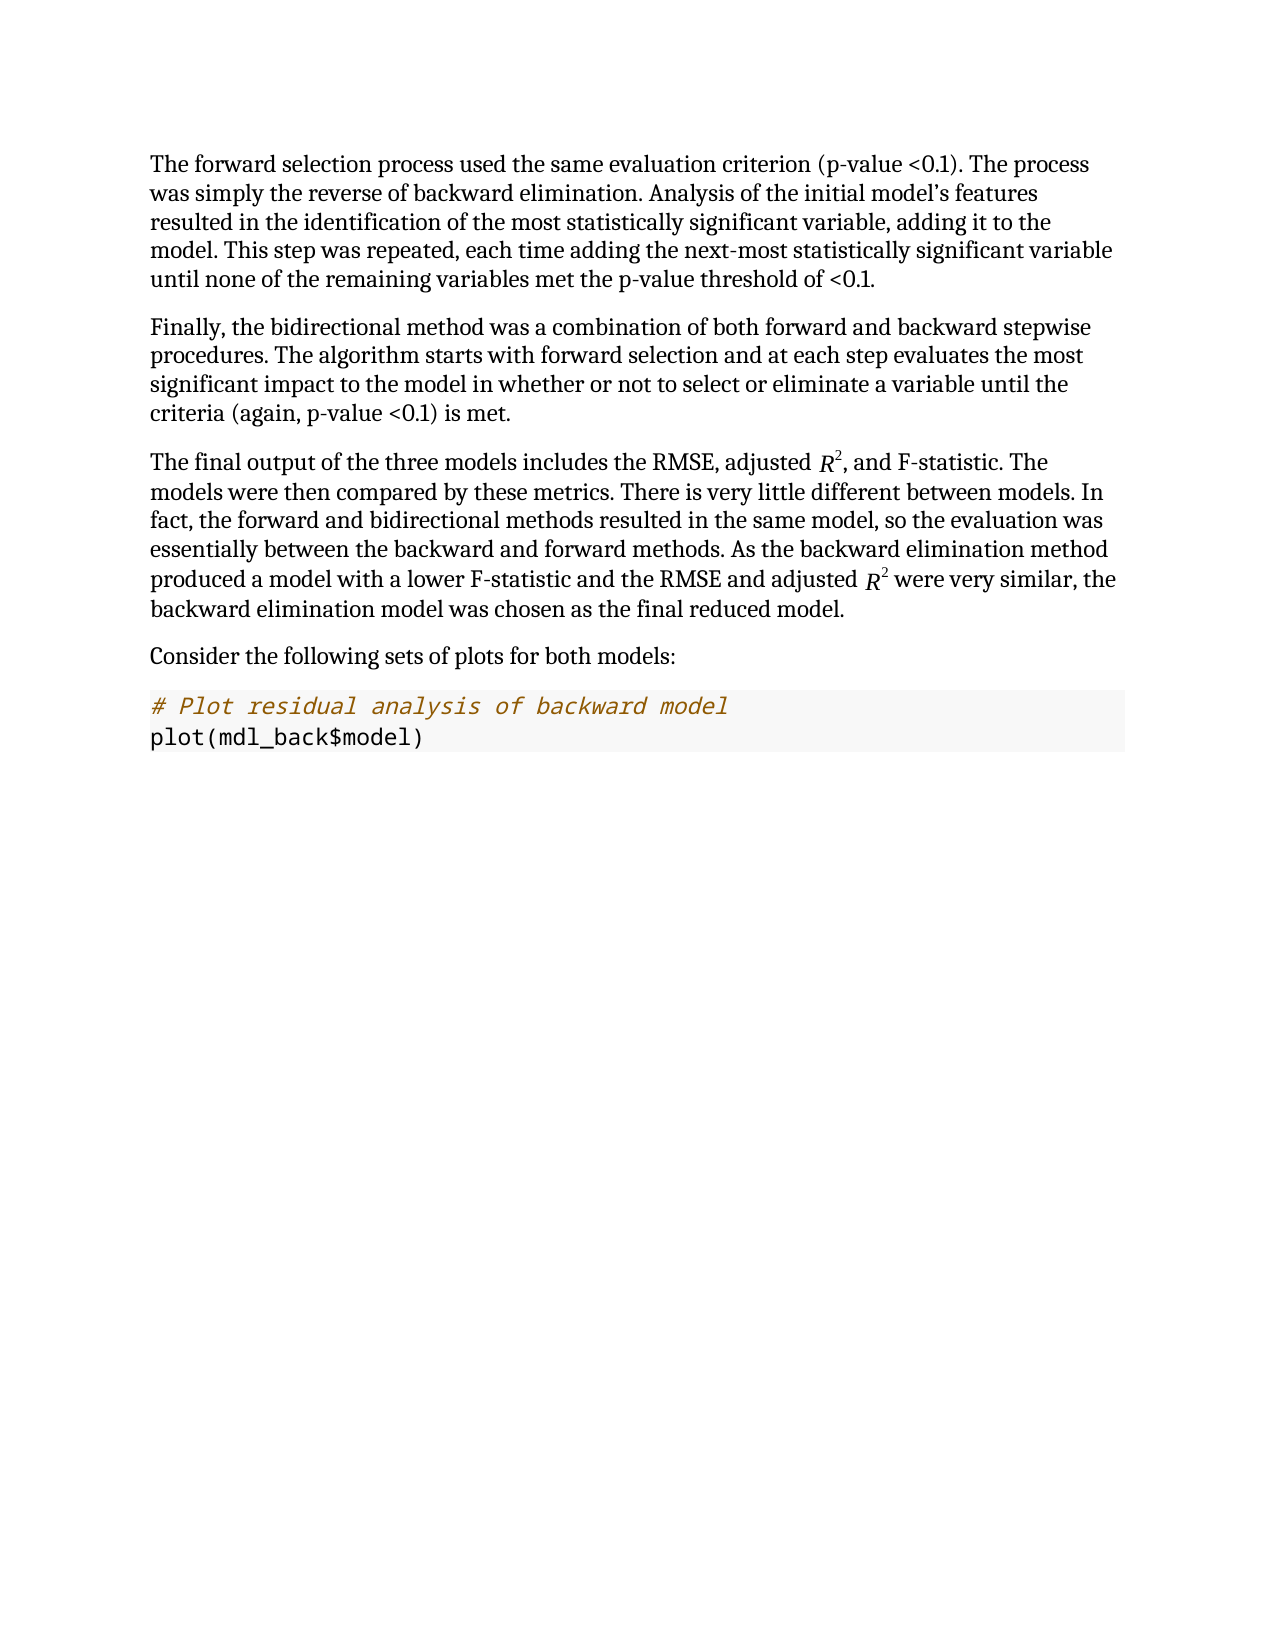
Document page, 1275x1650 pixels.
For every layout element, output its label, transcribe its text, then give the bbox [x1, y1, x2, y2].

text The final output of the three models includes the RMSE, adjusted , and F-statistic. The models were then compared by these metrics. There is very little different between models. In fact, the forward and bidirectional methods resulted in the same model, so the evaluation was essentially between the backward and forward methods. As the backward elimination method produced a model with a lower F-statistic and the RMSE and adjusted were very similar, the backward elimination model was chosen as the final reduced model. [150, 446, 1125, 623]
text The forward selection process used the same evaluation criterion (p-value <0.1). The process was simply the reverse of backward elimination. Analysis of the initial model’s features resulted in the identification of the most statistically significant variable, adding it to the model. This step was repeated, each time adding the next-most statistically significant variable until none of the remaining variables met the p-value threshold of <0.1. [150, 150, 1125, 294]
text Consider the following sets of plots for both models: [150, 642, 1125, 671]
text # Plot residual analysis of backward model plot(mdl_back$model) [425, 690, 1125, 752]
text Finally, the bidirectional method was a combination of both forward and backward stepwise procedures. The algorithm starts with forward selection and at each step evaluates the most significant impact to the model in whether or not to select or eliminate a variable until the criteria (again, p-value <0.1) is met. [150, 312, 1125, 427]
